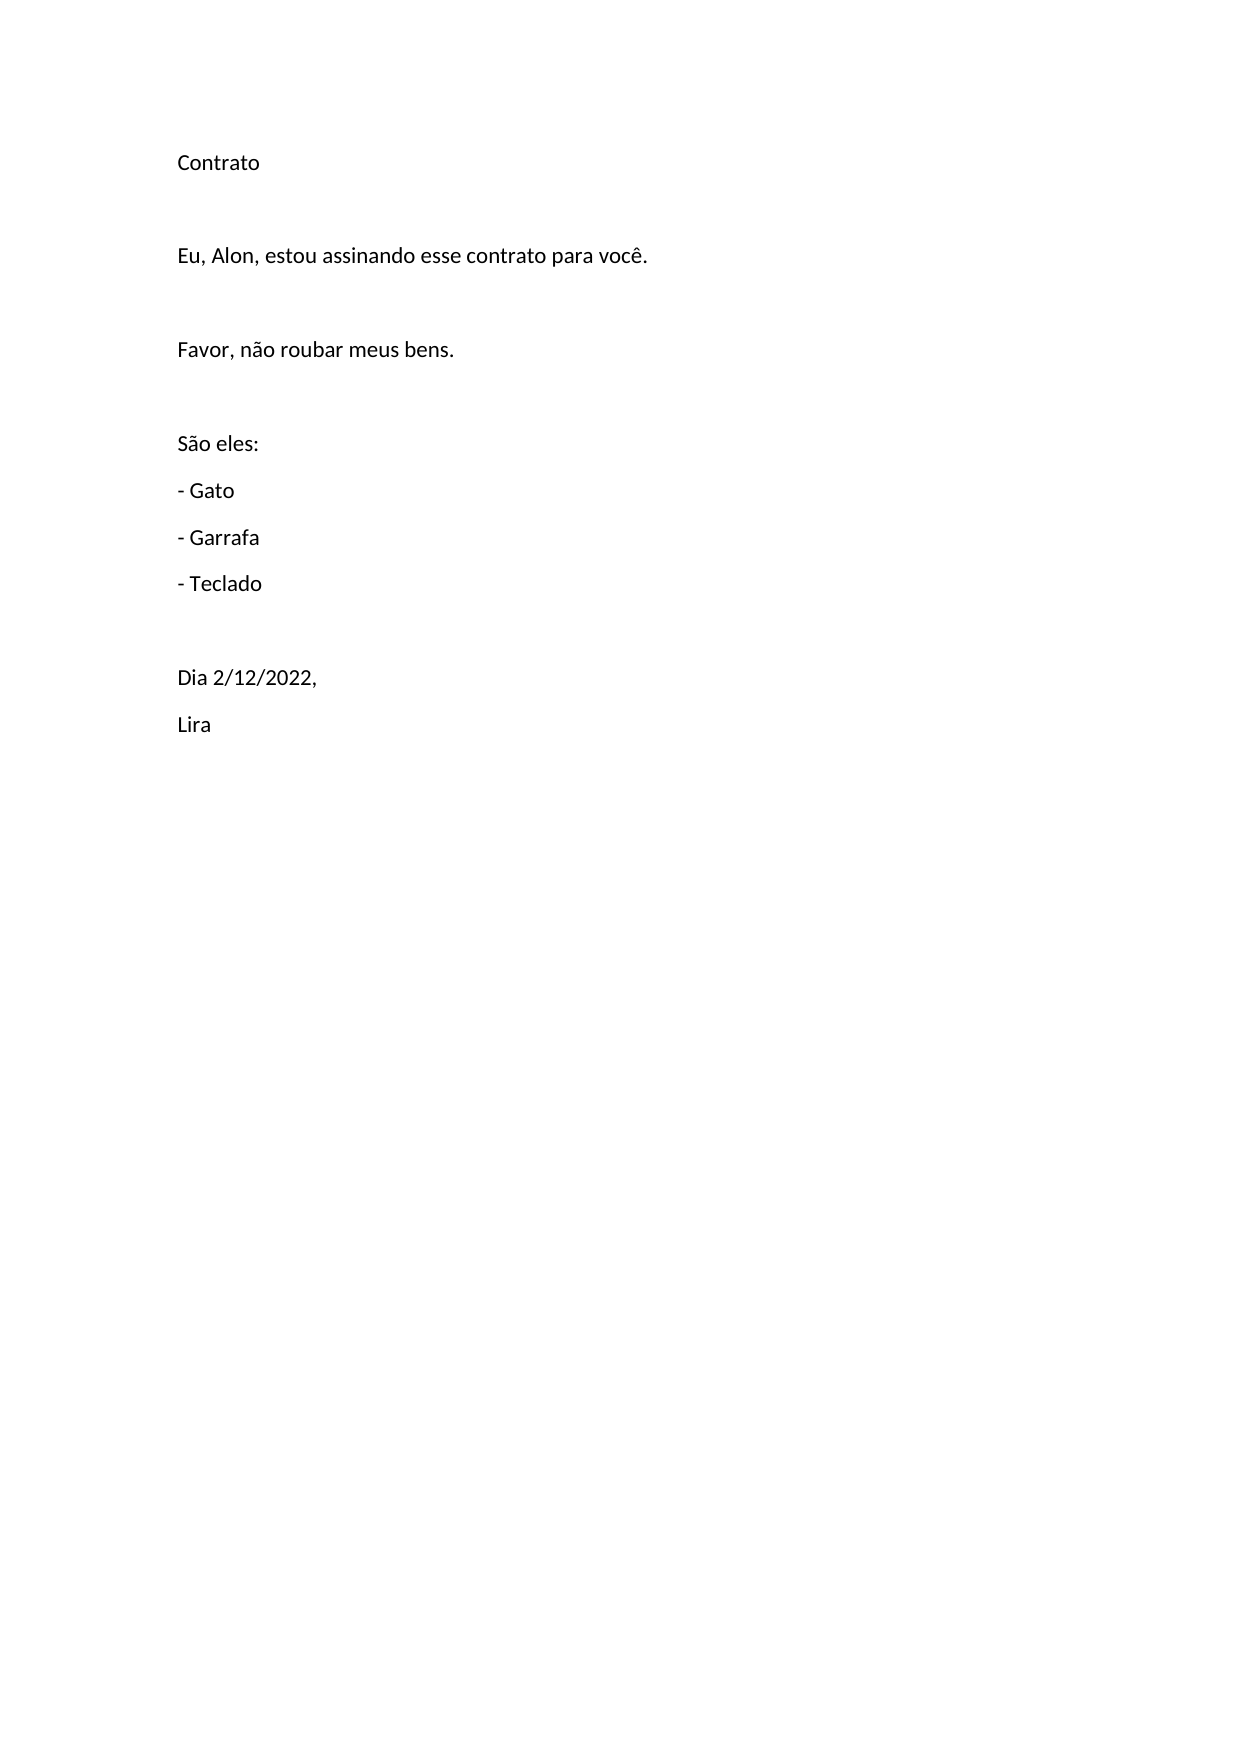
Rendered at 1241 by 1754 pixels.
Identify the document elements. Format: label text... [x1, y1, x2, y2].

text São eles: [177, 429, 1063, 457]
text Contrato [177, 148, 1063, 176]
text Dia 2/12/2022, [177, 663, 1063, 691]
text Lira [177, 710, 1063, 738]
text Favor, não roubar meus bens. [177, 335, 1063, 363]
text - Garrafa [177, 523, 1063, 551]
text - Teclado [177, 569, 1063, 597]
text - Gato [177, 476, 1063, 504]
text Eu, Alon, estou assinando esse contrato para você. [177, 241, 1063, 269]
